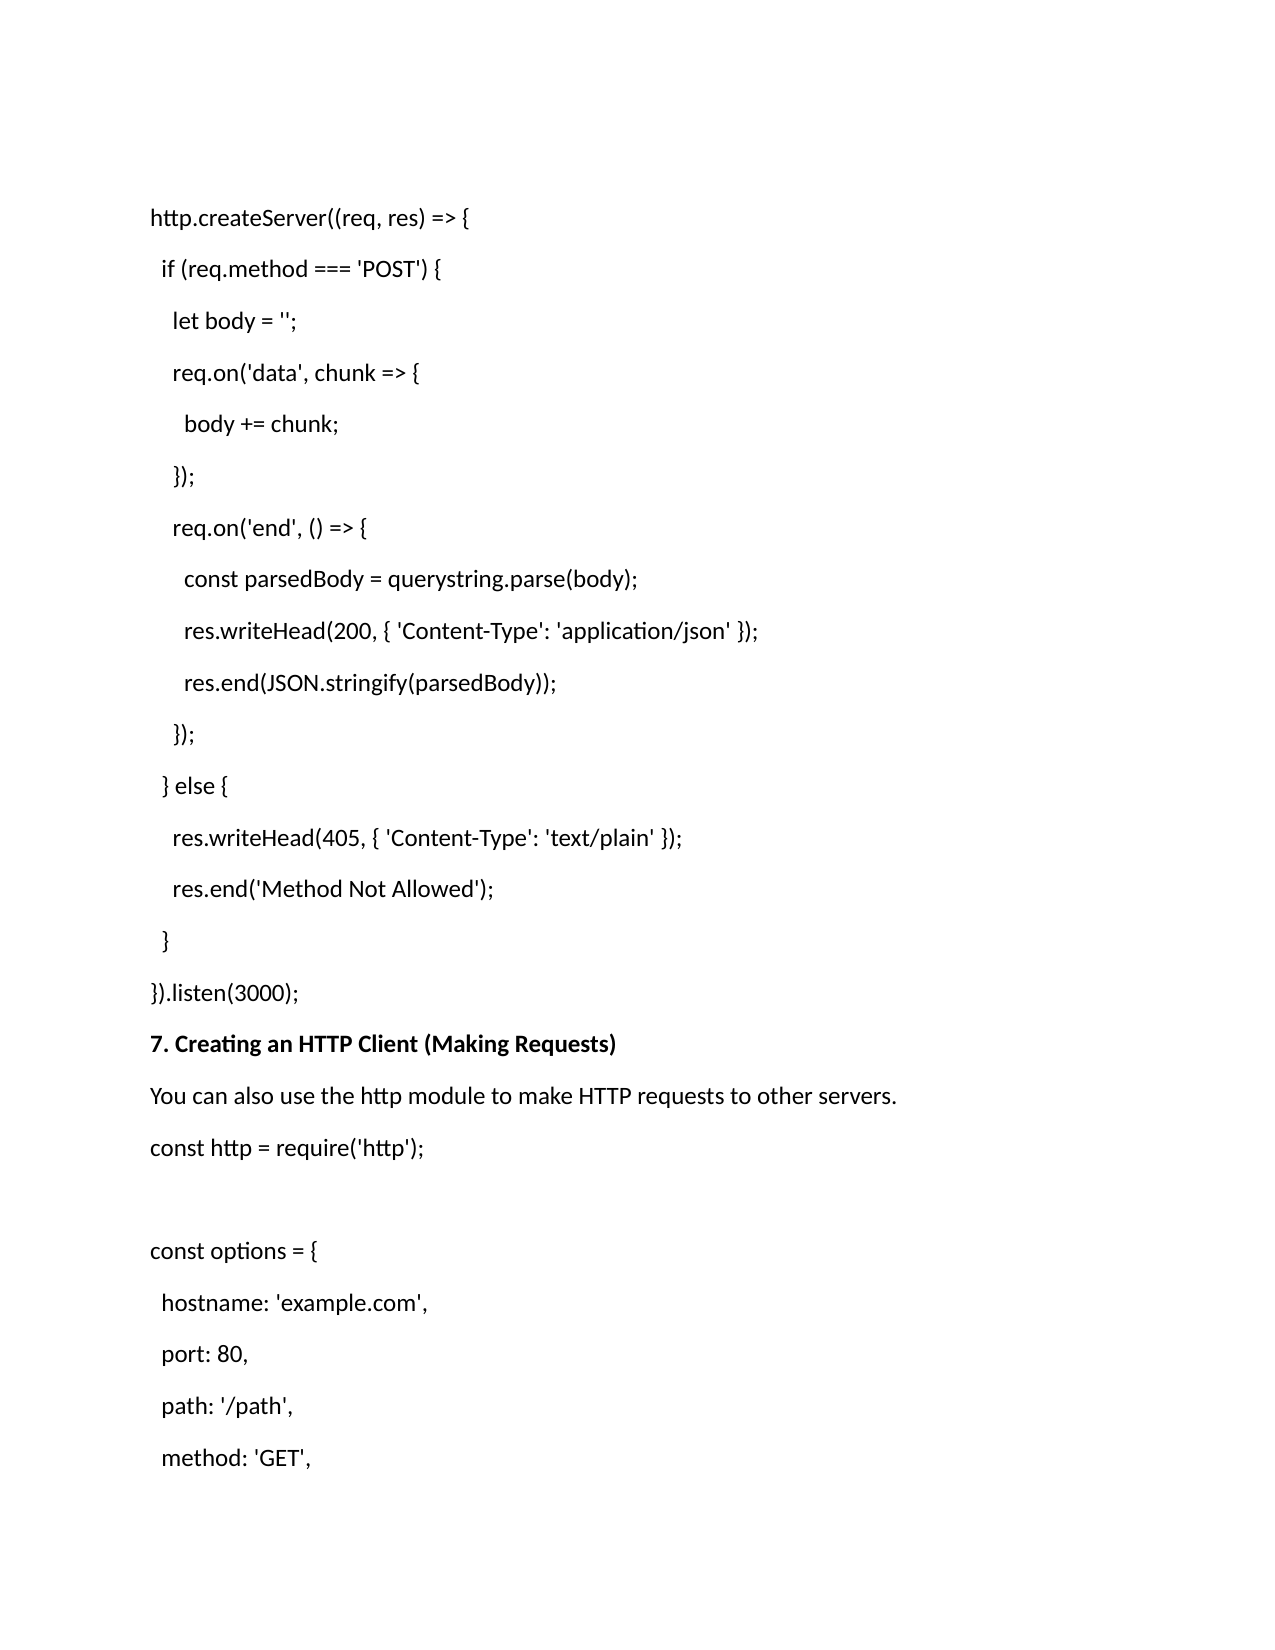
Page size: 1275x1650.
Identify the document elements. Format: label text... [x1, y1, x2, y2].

text const parsedBody = querystring.parse(body); [150, 563, 1125, 594]
text let body = ''; [150, 305, 1125, 336]
text body += chunk; [150, 408, 1125, 439]
text You can also use the http module to make HTTP requests to other servers. [150, 1080, 1125, 1111]
text 7. Creating an HTTP Client (Making Requests) [150, 1028, 1125, 1059]
text req.on('end', () => { [150, 512, 1125, 542]
text const options = { [150, 1235, 1125, 1266]
text }); [150, 718, 1125, 749]
text res.writeHead(405, { 'Content-Type': 'text/plain' }); [150, 822, 1125, 852]
text res.end('Method Not Allowed'); [150, 873, 1125, 904]
text res.end(JSON.stringify(parsedBody)); [150, 667, 1125, 697]
text hostname: 'example.com', [150, 1287, 1125, 1317]
text port: 80, [150, 1338, 1125, 1369]
text req.on('data', chunk => { [150, 357, 1125, 387]
text } [150, 925, 1125, 956]
text path: '/path', [150, 1390, 1125, 1421]
text http.createServer((req, res) => { [150, 202, 1125, 232]
text } else { [150, 770, 1125, 801]
text method: 'GET', [150, 1442, 1125, 1472]
text res.writeHead(200, { 'Content-Type': 'application/json' }); [150, 615, 1125, 646]
text const http = require('http'); [150, 1132, 1125, 1162]
text if (req.method === 'POST') { [150, 253, 1125, 284]
text }); [150, 460, 1125, 491]
text }).listen(3000); [150, 977, 1125, 1007]
